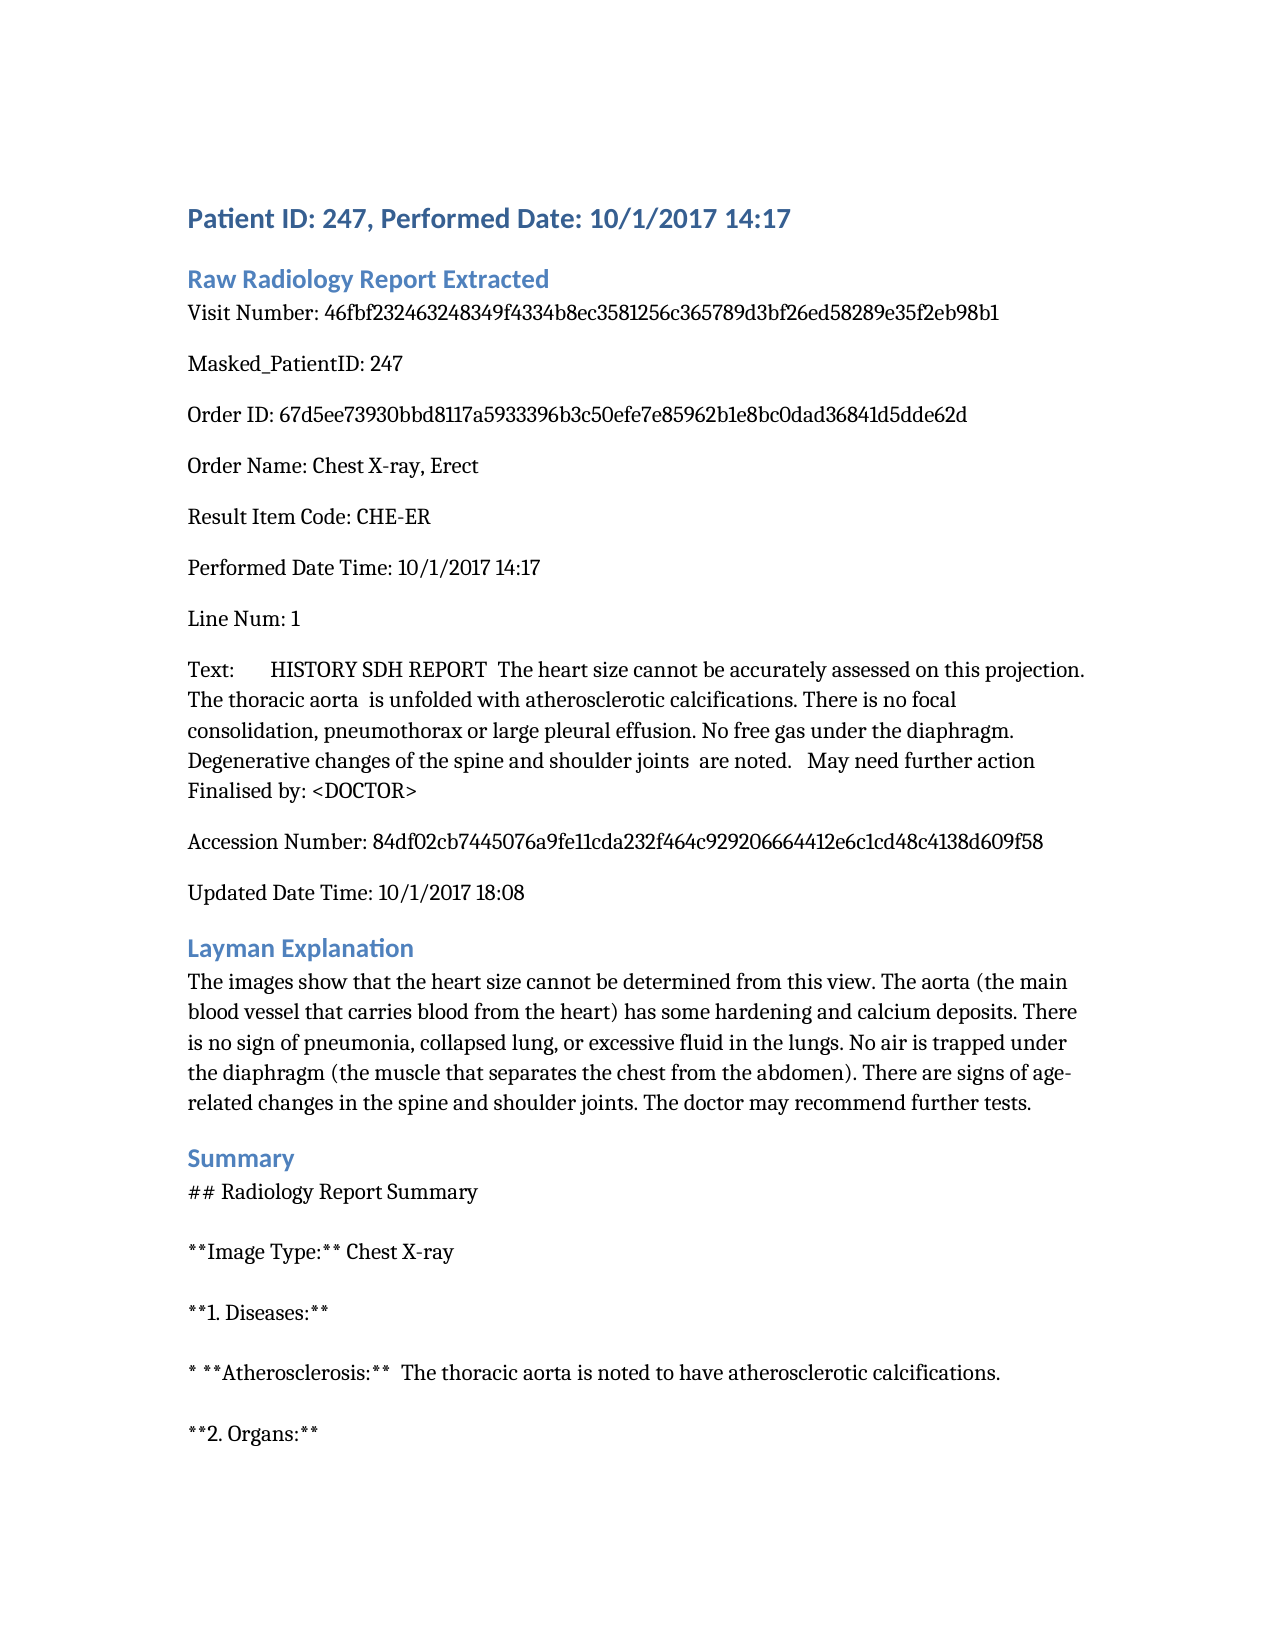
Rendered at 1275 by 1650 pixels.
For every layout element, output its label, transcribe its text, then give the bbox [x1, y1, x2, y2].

text Accession Number: 84df02cb7445076a9fe11cda232f464c929206664412e6c1cd48c4138d609f58 [187, 829, 1087, 855]
subtitle Layman Explanation [187, 931, 1087, 964]
subtitle Patient ID: 247, Performed Date: 10/1/2017 14:17 [187, 200, 1087, 236]
text Text: HISTORY SDH REPORT The heart size cannot be accurately assessed on this projection. The thoracic aorta is unfolded with atherosclerotic calcifications. There is no focal consolidation, pneumothorax or large pleural effusion. No free gas under the diaphragm. Degenerative changes of the spine and shoulder joints are noted. May need further action Finalised by: <DOCTOR> [187, 657, 1087, 804]
text Masked_PatientID: 247 [187, 351, 1087, 377]
text Order Name: Chest X-ray, Erect [187, 453, 1087, 479]
text Performed Date Time: 10/1/2017 14:17 [187, 555, 1087, 581]
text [187, 1179, 1087, 1477]
text Result Item Code: CHE-ER [187, 504, 1087, 530]
text Order ID: 67d5ee73930bbd8117a5933396b3c50efe7e85962b1e8bc0dad36841d5dde62d [187, 402, 1087, 428]
subtitle Summary [187, 1141, 1087, 1174]
text Updated Date Time: 10/1/2017 18:08 [187, 880, 1087, 906]
subtitle Raw Radiology Report Extracted [187, 262, 1087, 295]
text The images show that the heart size cannot be determined from this view. The aorta (the main blood vessel that carries blood from the heart) has some hardening and calcium deposits. There is no sign of pneumonia, collapsed lung, or excessive fluid in the lungs. No air is trapped under the diaphragm (the muscle that separates the chest from the abdomen). There are signs of age-related changes in the spine and shoulder joints. The doctor may recommend further tests. [187, 969, 1087, 1116]
text Visit Number: 46fbf232463248349f4334b8ec3581256c365789d3bf26ed58289e35f2eb98b1 [187, 300, 1087, 326]
text Line Num: 1 [187, 606, 1087, 632]
